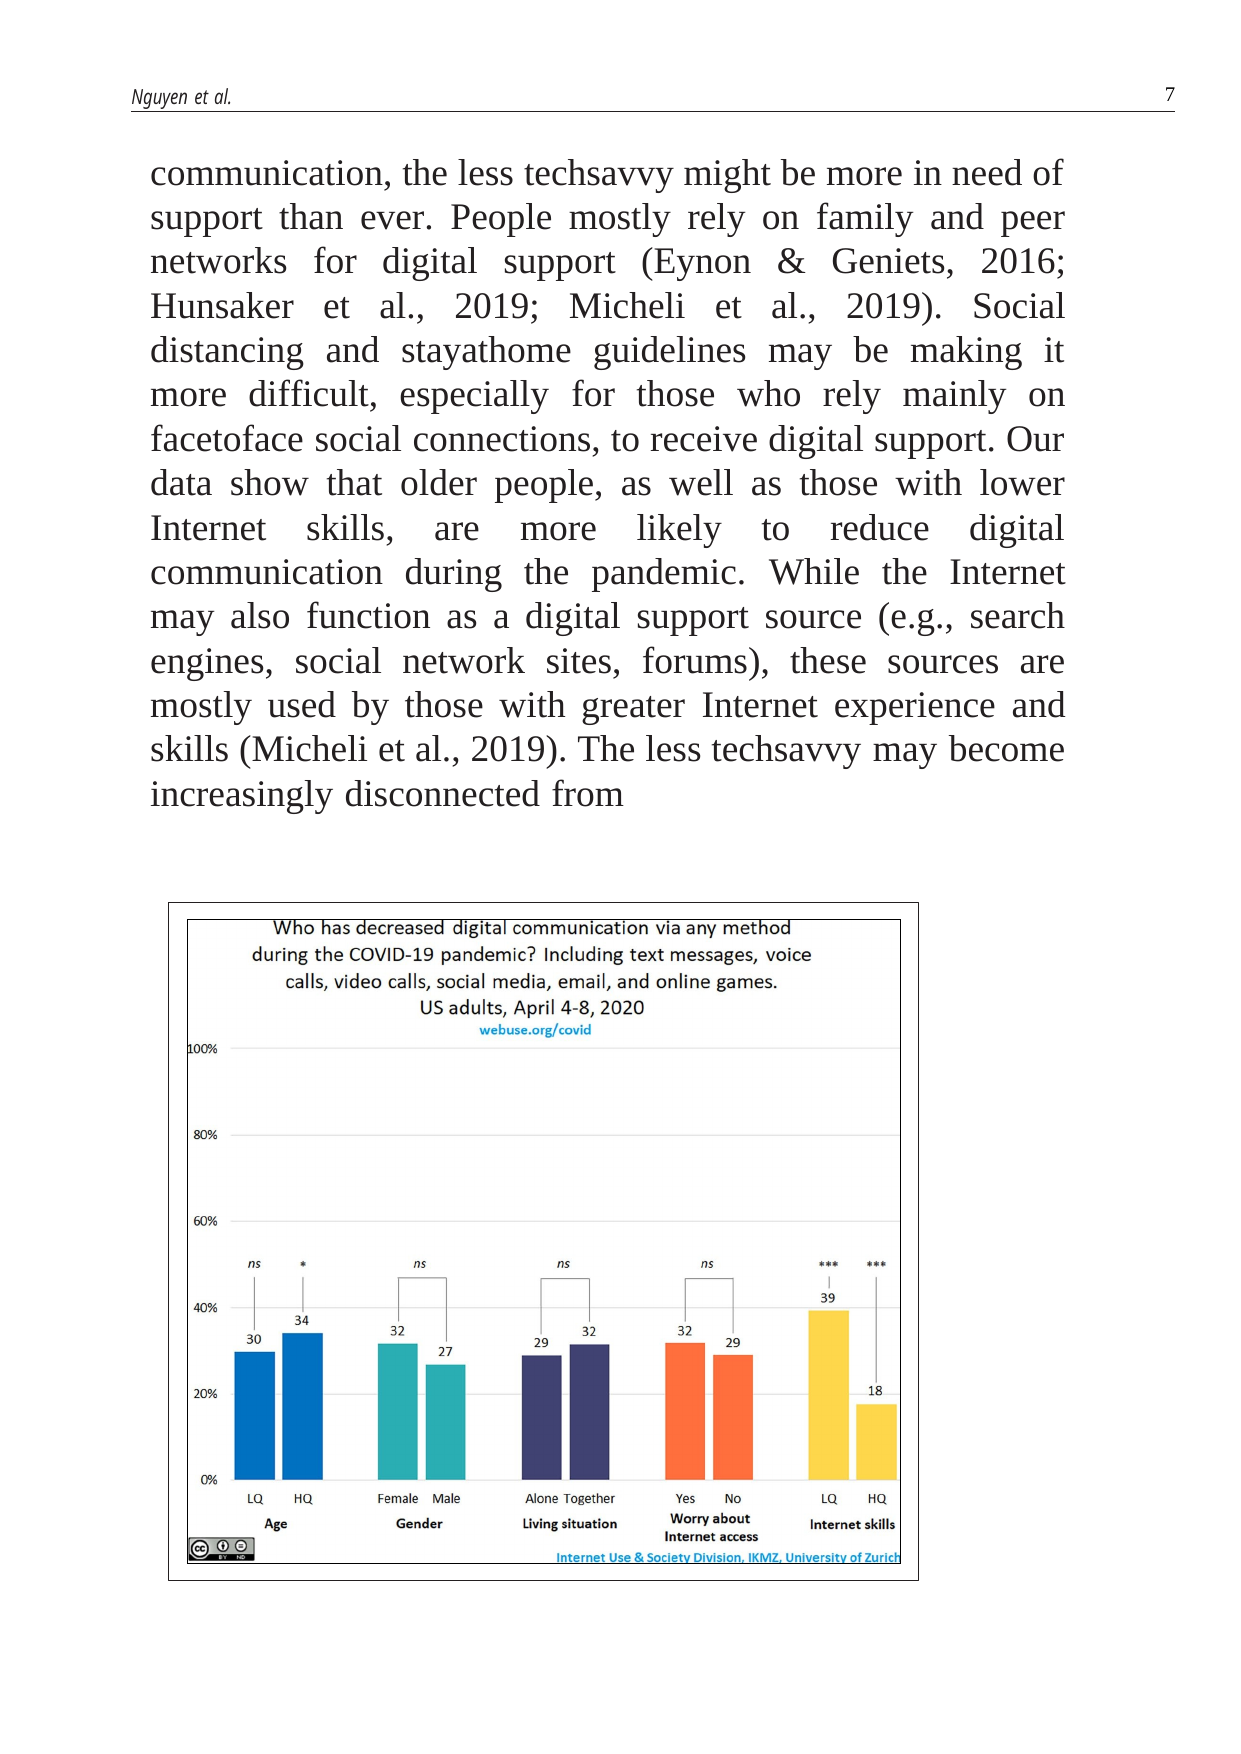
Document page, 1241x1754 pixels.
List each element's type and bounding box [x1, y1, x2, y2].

text [150, 150, 1066, 814]
picture [188, 920, 900, 1563]
